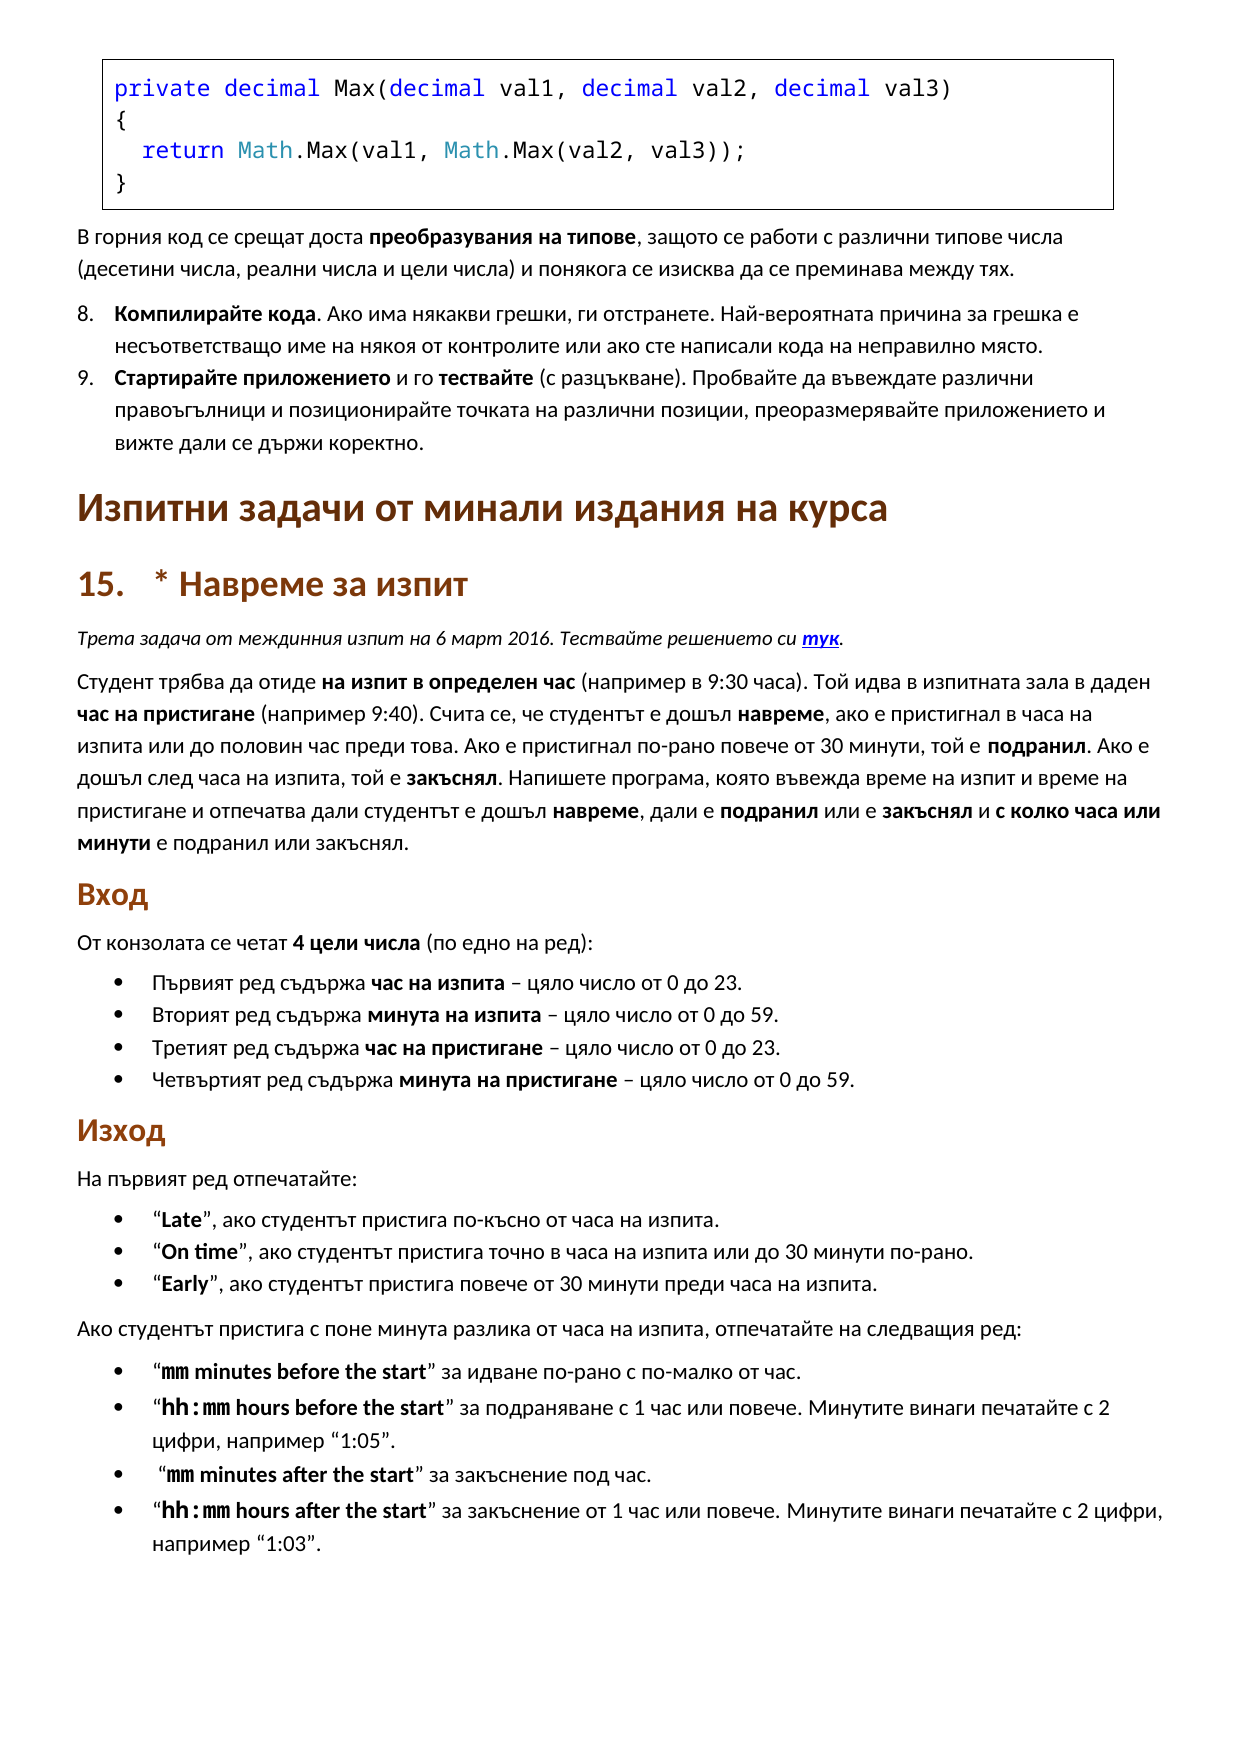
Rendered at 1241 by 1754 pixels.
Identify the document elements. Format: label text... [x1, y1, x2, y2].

list “hh:mm hours before the start” за подраняване с 1 час или повече. Минутите винаги печатайте с 2 цифри, например “1:05”. [114, 1391, 1163, 1454]
subtitle Изпитни задачи от минали издания на курса [77, 481, 1163, 532]
list Третият ред съдържа час на пристигане – цяло число от 0 до 23. [114, 1033, 1163, 1061]
list “Early”, ако студентът пристига повече от 30 минути преди часа на изпита. [114, 1269, 1163, 1297]
list “Late”, ако студентът пристига по-късно от часа на изпита. [114, 1205, 1163, 1233]
text В горния код се срещат доста преобразувания на типове, защото се работи с различни типове числа (десетини числа, реални числа и цели числа) и понякога се изисква да се преминава между тях. [77, 222, 1163, 282]
text От конзолата се четат 4 цели числа (по едно на ред): [77, 928, 1163, 956]
list Стартирайте приложението и го тествайте (с разцъкване). Пробвайте да въвеждате различни правоъгълници и позиционирайте точката на различни позиции, преоразмерявайте приложението и вижте дали се държи коректно. [77, 363, 1163, 456]
list Първият ред съдържа час на изпита – цяло число от 0 до 23. [114, 968, 1163, 996]
list Компилирайте кода. Ако има някакви грешки, ги отстранете. Най-вероятната причина за грешка е несъответстващо име на някоя от контролите или ако сте написали кода на неправилно място. [77, 299, 1163, 359]
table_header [103, 60, 1113, 209]
list “hh:mm hours after the start” за закъснение от 1 час или повече. Минутите винаги печатайте с 2 цифри, например “1:03”. [114, 1494, 1163, 1558]
subtitle * Навреме за изпит [77, 560, 1163, 606]
subtitle Вход [77, 873, 1163, 913]
subtitle Изход [77, 1109, 1163, 1150]
text Студент трябва да отиде на изпит в определен час (например в 9:30 часа). Той идва в изпитната зала в даден час на пристигане (например 9:40). Счита се, че студентът е дошъл навреме, ако е пристигнал в часа на изпита или до половин час преди това. Ако е пристигнал по-рано повече от 30 минути, той е подранил. Ако е дошъл след часа на изпита, той е закъснял. Напишете програма, която въвежда време на изпит и време на пристигане и отпечатва дали студентът е дошъл навреме, дали е подранил или е закъснял и с колко часа или минути е подранил или закъснял. [77, 667, 1163, 856]
list “mm minutes before the start” за идване по-рано с по-малко от час. [114, 1355, 1163, 1386]
list Четвъртият ред съдържа минута на пристигане – цяло число от 0 до 59. [114, 1065, 1163, 1093]
list “mm minutes after the start” за закъснение под час. [114, 1458, 1163, 1489]
text Трета задача от междинния изпит на 6 март 2016. Тествайте решението си тук. [77, 625, 1163, 651]
text На първият ред отпечатайте: [77, 1164, 1163, 1193]
list “On time”, ако студентът пристига точно в часа на изпита или до 30 минути по-рано. [114, 1237, 1163, 1265]
text Ако студентът пристига с поне минута разлика от часа на изпита, отпечатайте на следващия ред: [77, 1314, 1163, 1342]
list Вторият ред съдържа минута на изпита – цяло число от 0 до 59. [114, 1000, 1163, 1028]
